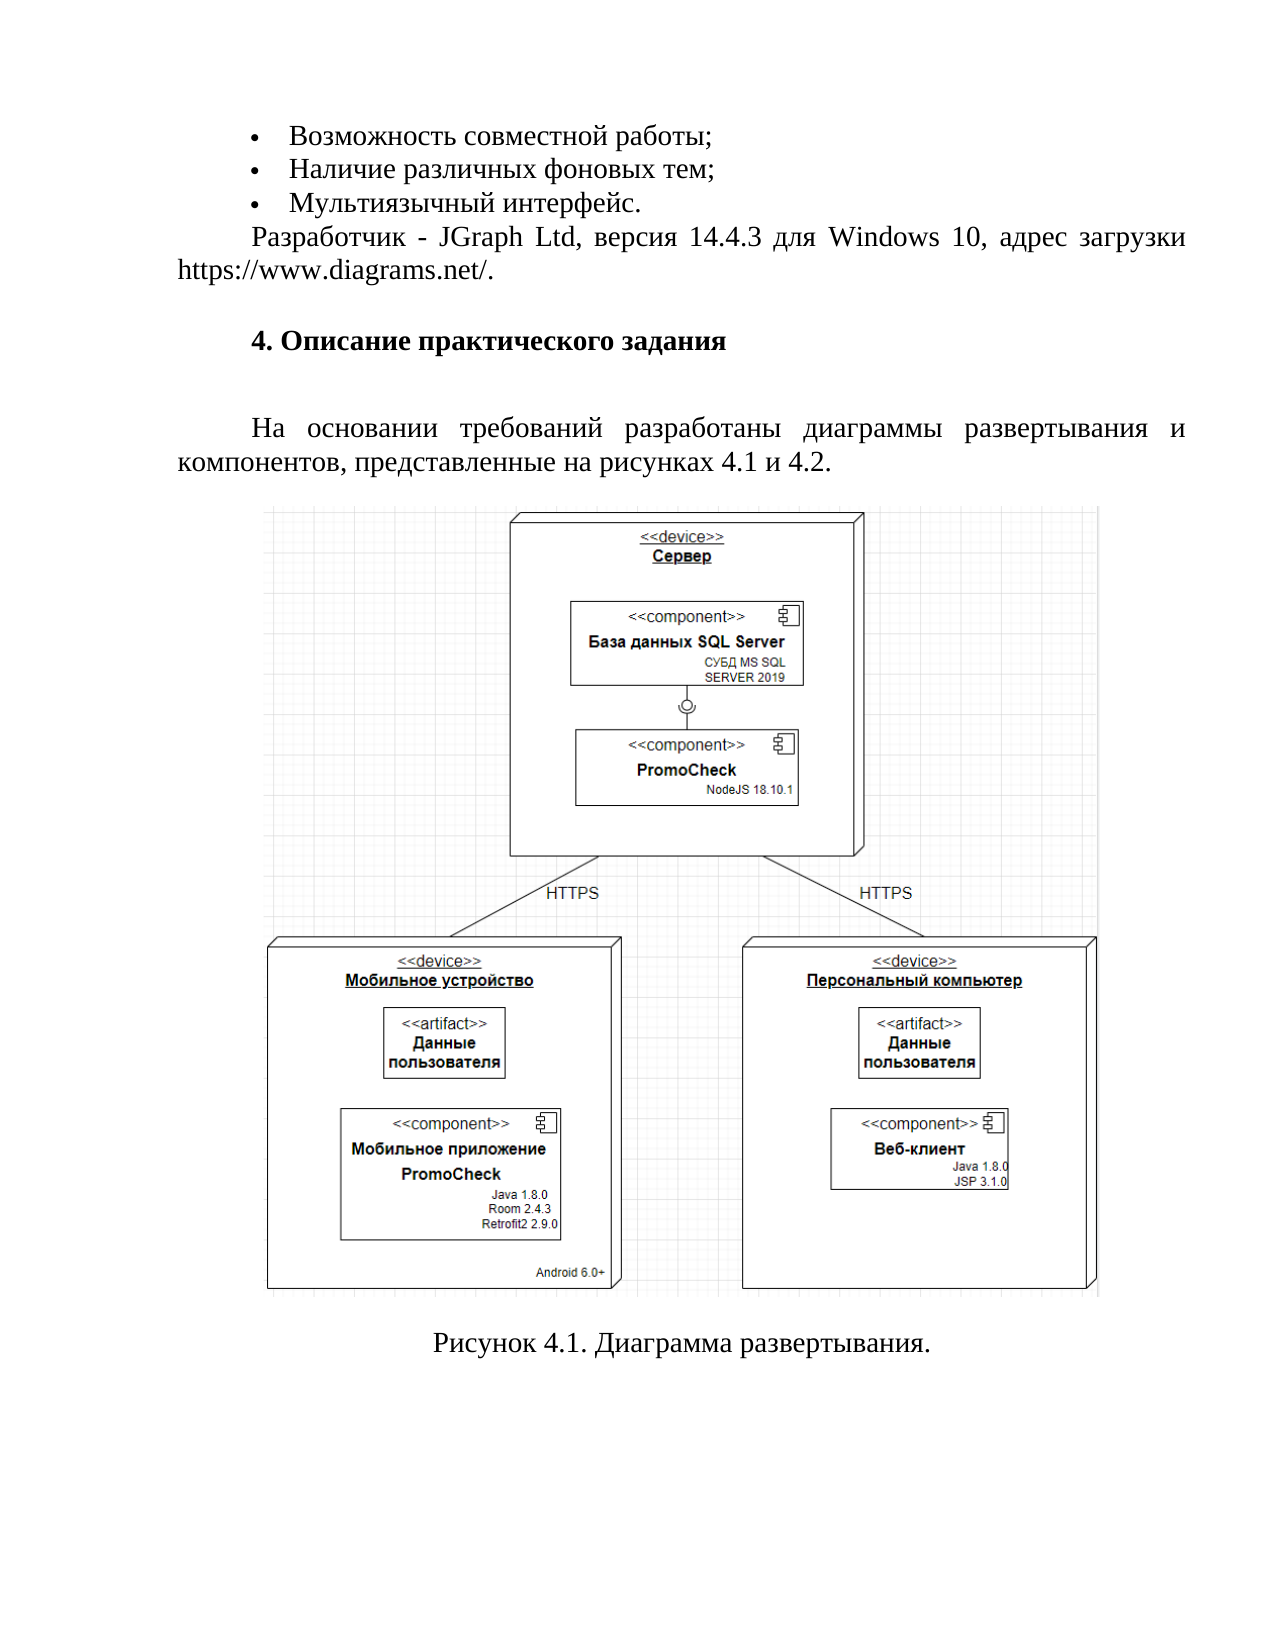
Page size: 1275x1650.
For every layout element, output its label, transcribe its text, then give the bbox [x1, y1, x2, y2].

text Рисунок 4.1. Диаграмма развертывания. [177, 1325, 1186, 1359]
picture [263, 506, 1100, 1297]
list Наличие различных фоновых тем; [251, 152, 1186, 185]
text 4. Описание практического задания [177, 323, 1186, 357]
text Разработчик - JGraph Ltd, версия 14.4.3 для Windows 10, адрес загрузки https://www.diagrams.net/. [177, 219, 1186, 286]
list Мультиязычный интерфейс. [251, 185, 1186, 219]
text На основании требований разработаны диаграммы развертывания и компонентов, представленные на рисунках 4.1 и 4.2. [177, 411, 1186, 478]
list Возможность совместной работы; [251, 118, 1186, 152]
